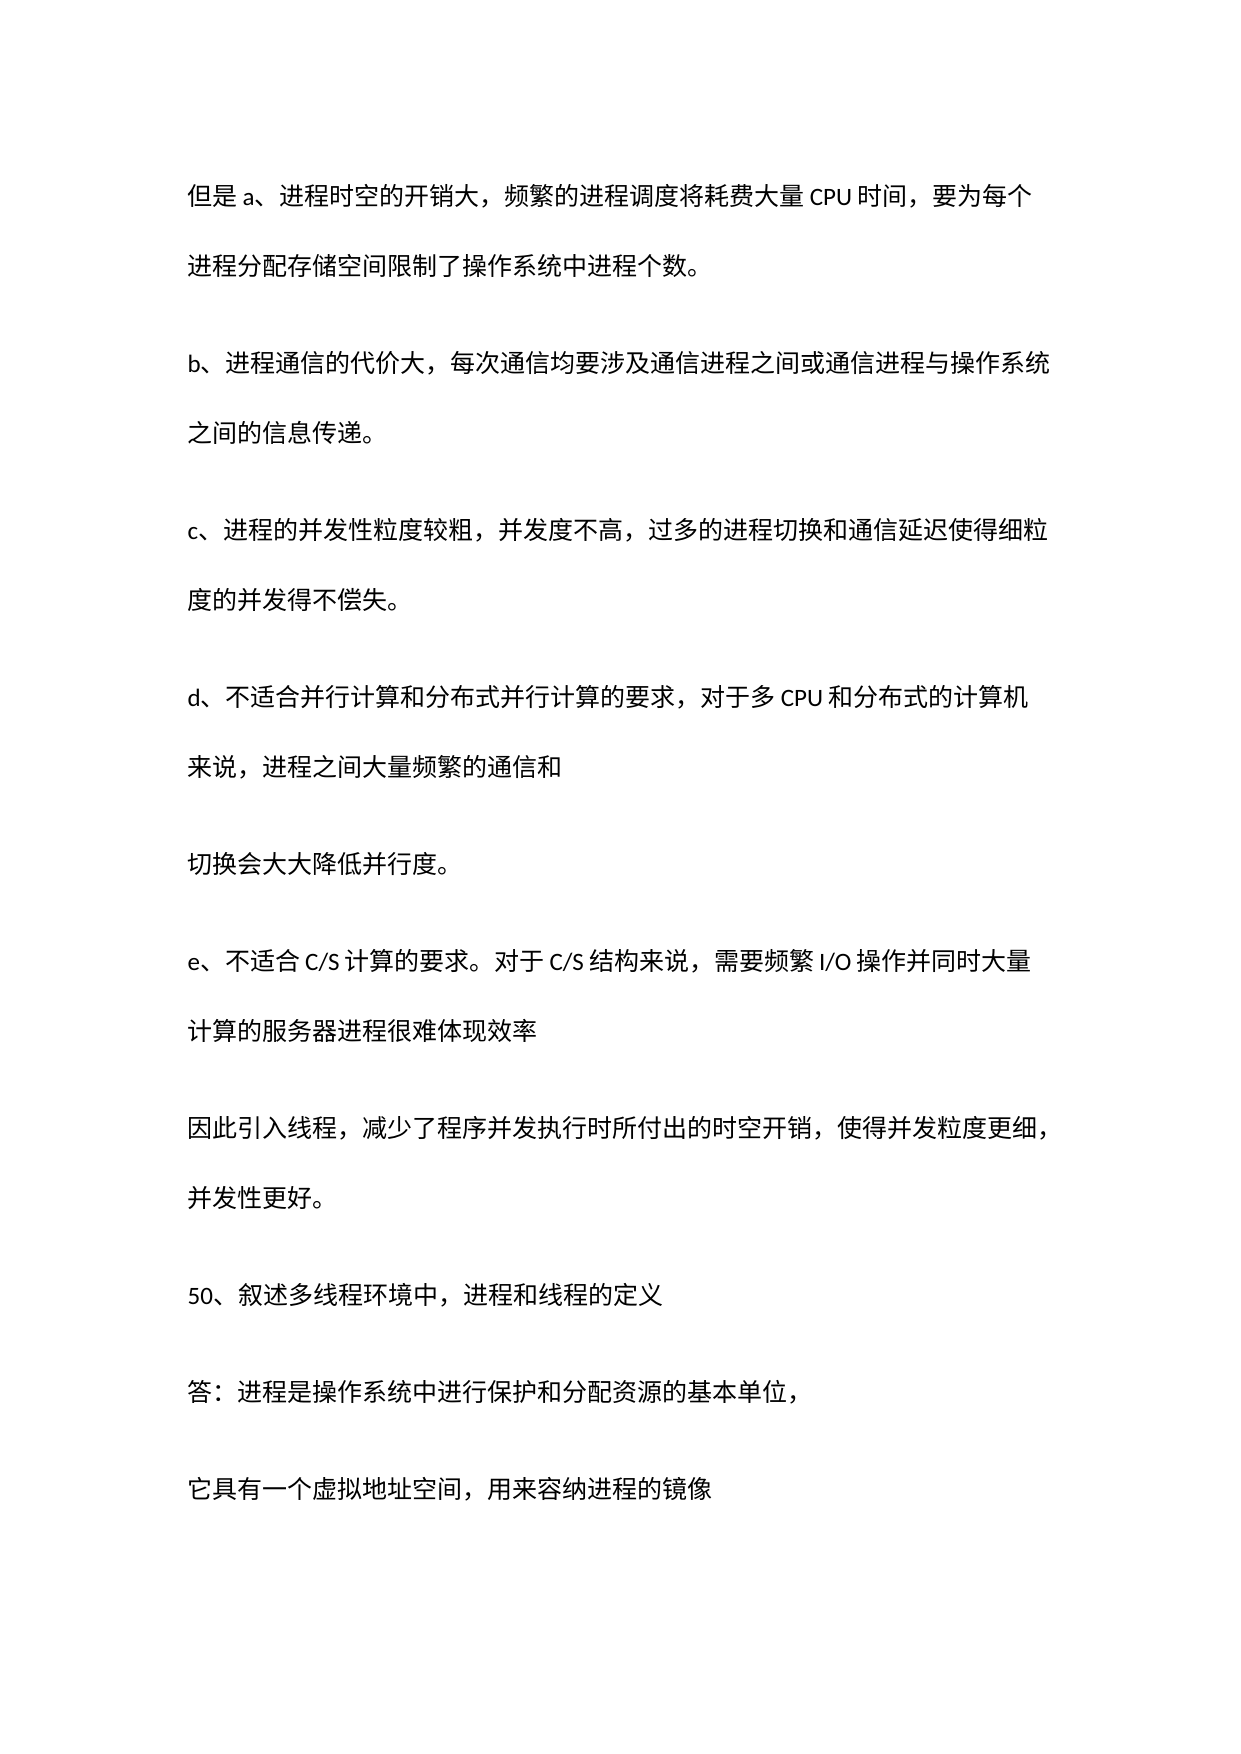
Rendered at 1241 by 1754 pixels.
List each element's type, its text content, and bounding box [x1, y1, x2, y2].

text 因此引入线程，减少了程序并发执行时所付出的时空开销，使得并发粒度更细，并发性更好。 [187, 1094, 1053, 1229]
text 切换会大大降低并行度。 [187, 830, 1053, 895]
text d、不适合并行计算和分布式并行计算的要求，对于多CPU和分布式的计算机来说，进程之间大量频繁的通信和 [187, 663, 1053, 798]
text 它具有一个虚拟地址空间，用来容纳进程的镜像 [187, 1455, 1053, 1520]
text 但是a、进程时空的开销大，频繁的进程调度将耗费大量CPU时间，要为每个进程分配存储空间限制了操作系统中进程个数。 [187, 162, 1053, 297]
text b、进程通信的代价大，每次通信均要涉及通信进程之间或通信进程与操作系统之间的信息传递。 [187, 329, 1053, 464]
text e、不适合C/S计算的要求。对于C/S结构来说，需要频繁I/O操作并同时大量计算的服务器进程很难体现效率 [187, 927, 1053, 1062]
text 答：进程是操作系统中进行保护和分配资源的基本单位， [187, 1358, 1053, 1423]
text c、进程的并发性粒度较粗，并发度不高，过多的进程切换和通信延迟使得细粒度的并发得不偿失。 [187, 496, 1053, 631]
text 50、叙述多线程环境中，进程和线程的定义 [187, 1261, 1053, 1326]
